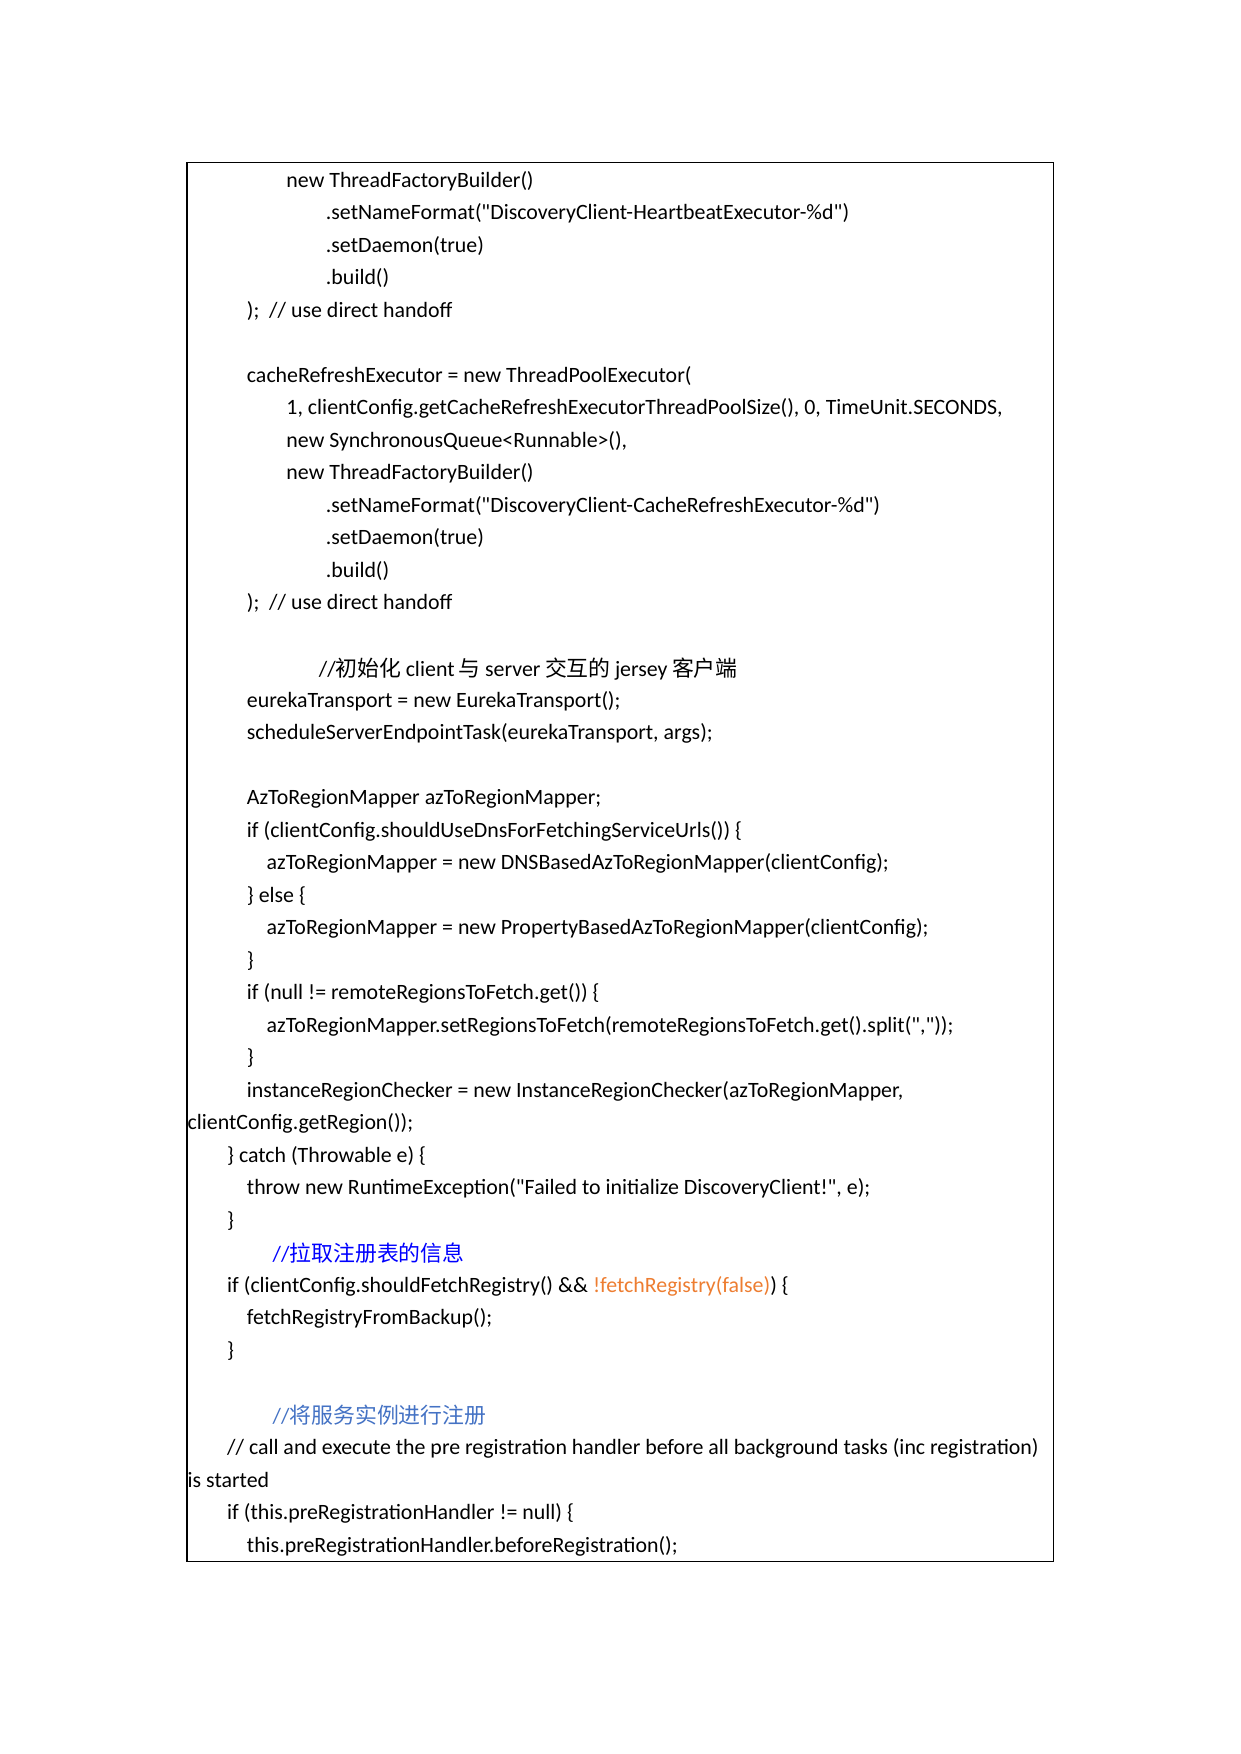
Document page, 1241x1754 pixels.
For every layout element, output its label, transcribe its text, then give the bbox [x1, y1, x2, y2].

list //初始化client与server交互的jersey客户端 [188, 651, 1053, 683]
list fetchRegistryFromBackup(); [188, 1301, 1053, 1333]
list } [188, 1203, 1053, 1236]
list // call and execute the pre registration handler before all background tasks (inc registration) is started [188, 1431, 1053, 1496]
list ); // use direct handoff [188, 293, 1053, 326]
list this.preRegistrationHandler.beforeRegistration(); [188, 1527, 1053, 1561]
list .setNameFormat("DiscoveryClient-HeartbeatExecutor-%d") [188, 196, 1053, 228]
list if (this.preRegistrationHandler != null) { [188, 1496, 1053, 1527]
list if (null != remoteRegionsToFetch.get()) { [188, 976, 1053, 1008]
list .build() [188, 553, 1053, 586]
list //将服务实例进行注册 [188, 1398, 1053, 1431]
list azToRegionMapper = new DNSBasedAzToRegionMapper(clientConfig); [188, 846, 1053, 878]
list instanceRegionChecker = new InstanceRegionChecker(azToRegionMapper, clientConfig.getRegion()); [188, 1073, 1053, 1138]
list if (clientConfig.shouldUseDnsForFetchingServiceUrls()) { [188, 813, 1053, 846]
list } [188, 943, 1053, 976]
list .build() [188, 261, 1053, 293]
list AzToRegionMapper azToRegionMapper; [188, 781, 1053, 813]
list //拉取注册表的信息 [188, 1236, 1053, 1268]
list .setDaemon(true) [188, 228, 1053, 261]
list new ThreadFactoryBuilder() [188, 163, 1053, 196]
list } [188, 1333, 1053, 1366]
list } catch (Throwable e) { [188, 1138, 1053, 1171]
list .setNameFormat("DiscoveryClient-CacheRefreshExecutor-%d") [188, 488, 1053, 521]
list } else { [188, 878, 1053, 911]
list } [188, 1041, 1053, 1073]
list cacheRefreshExecutor = new ThreadPoolExecutor( [188, 358, 1053, 391]
list eurekaTransport = new EurekaTransport(); [188, 683, 1053, 716]
list new SynchronousQueue<Runnable>(), [188, 423, 1053, 456]
list ); // use direct handoff [188, 586, 1053, 618]
list new ThreadFactoryBuilder() [188, 456, 1053, 488]
list azToRegionMapper = new PropertyBasedAzToRegionMapper(clientConfig); [188, 911, 1053, 943]
list scheduleServerEndpointTask(eurekaTransport, args); [188, 716, 1053, 748]
list 1, clientConfig.getCacheRefreshExecutorThreadPoolSize(), 0, TimeUnit.SECONDS, [188, 391, 1053, 423]
list azToRegionMapper.setRegionsToFetch(remoteRegionsToFetch.get().split(",")); [188, 1008, 1053, 1041]
list if (clientConfig.shouldFetchRegistry() && !fetchRegistry(false)) { [188, 1268, 1053, 1301]
list throw new RuntimeException("Failed to initialize DiscoveryClient!", e); [188, 1171, 1053, 1203]
list .setDaemon(true) [188, 521, 1053, 553]
